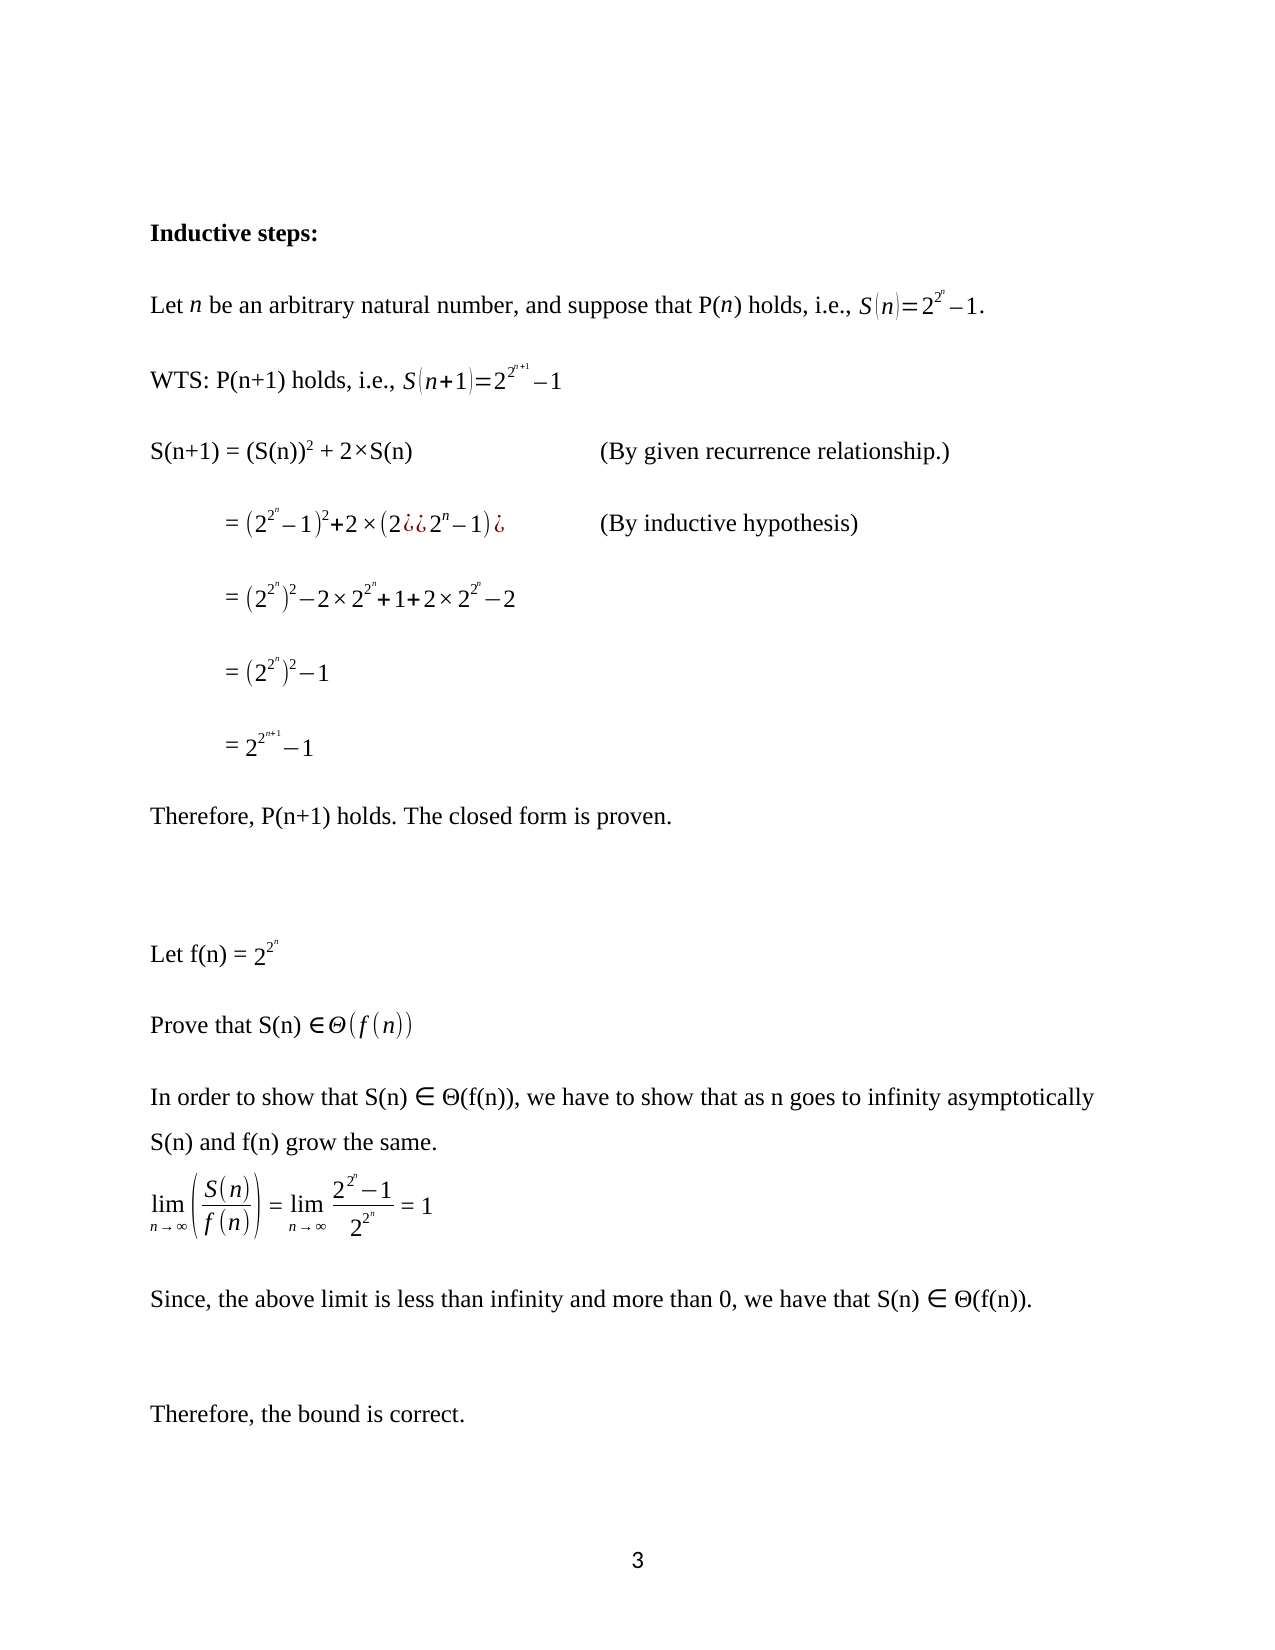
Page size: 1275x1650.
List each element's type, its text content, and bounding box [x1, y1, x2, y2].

text Since, the above limit is less than infinity and more than 0, we have that S(n) ∈ Θ(f(n)). [150, 1280, 1125, 1314]
text Therefore, the bound is correct. [150, 1399, 1125, 1428]
text = [150, 579, 1125, 614]
text Let f(n) = [150, 937, 1125, 970]
text Prove that S(n) [150, 1010, 1125, 1040]
text = (By inductive hypothesis) [150, 504, 1125, 540]
text Therefore, P(n+1) holds. The closed form is proven. [150, 801, 1125, 829]
text In order to show that S(n) ∈ Θ(f(n)), we have to show that as n goes to infinity asymptotically S(n) and f(n) grow the same. [150, 1079, 1125, 1156]
text WTS: P(n+1) holds, i.e., [150, 361, 1125, 397]
text Let be an arbitrary natural number, and suppose that P() holds, i.e., . [150, 286, 1125, 322]
text Inductive steps: [150, 218, 1125, 247]
text S(n+1) = (S(n))2 + 2S(n) (By given recurrence relationship.) [150, 436, 1125, 465]
text = = 1 [150, 1171, 1125, 1241]
text = [150, 728, 1125, 761]
text = [150, 653, 1125, 689]
